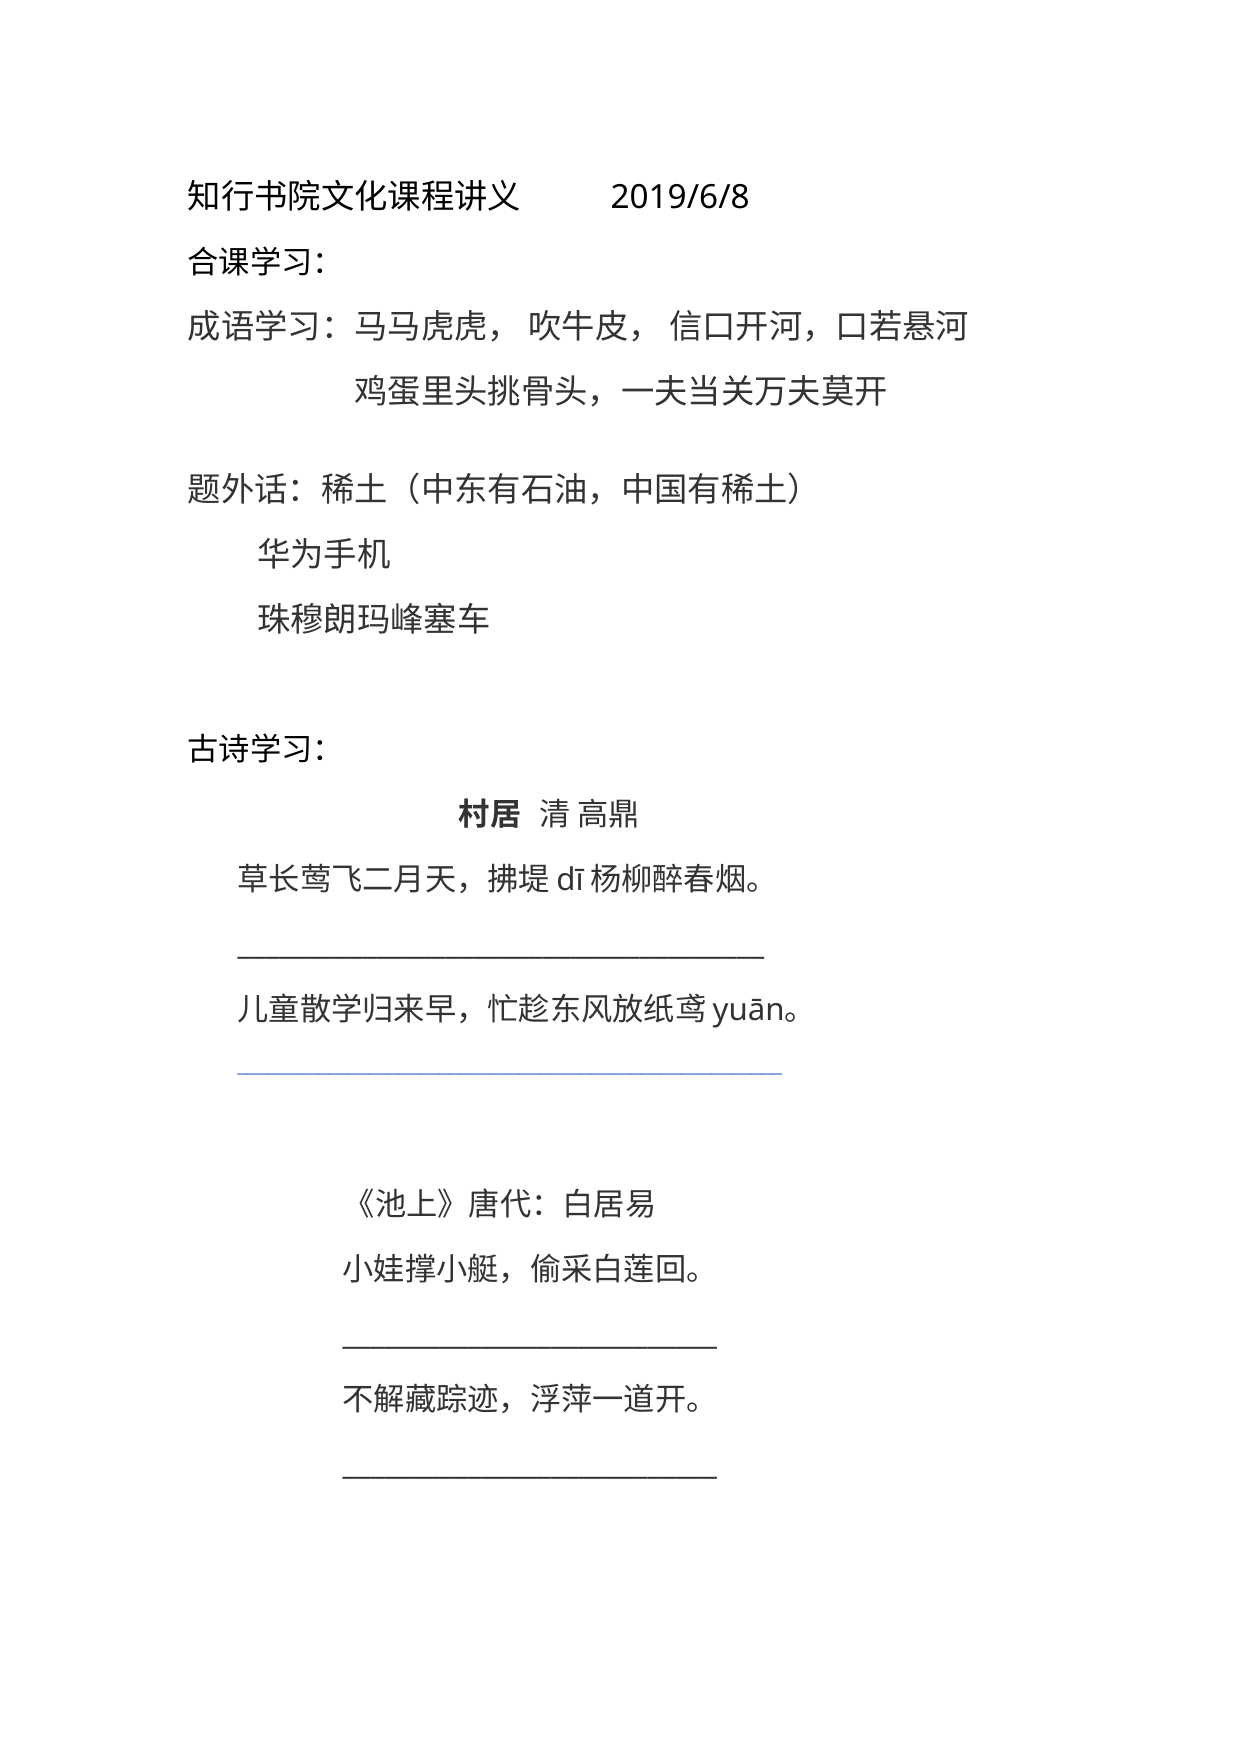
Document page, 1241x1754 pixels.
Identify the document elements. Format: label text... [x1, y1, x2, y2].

text 《池上》唐代：白居易 [187, 1169, 1053, 1234]
text 合课学习： [187, 227, 1053, 292]
text 珠穆朗玛峰塞车 [187, 584, 1053, 649]
text 儿童散学归来早，忙趁东风放纸鸢yuān。 [187, 974, 1053, 1039]
text 题外话：稀土（中东有石油，中国有稀土） [187, 454, 1053, 519]
text ______________________________________________________ [187, 1039, 1053, 1104]
text 知行书院文化课程讲义 2019/6/8 [187, 162, 1053, 227]
text 华为手机 [187, 519, 1053, 584]
text 小娃撑小艇，偷采白莲回。 [187, 1234, 1053, 1299]
text 草长莺飞二月天，拂堤dī杨柳醉春烟。 [187, 844, 1053, 909]
text 不解藏踪迹，浮萍一道开。 [187, 1364, 1053, 1429]
text 成语学习：马马虎虎， 吹牛皮， 信口开河，口若悬河 鸡蛋里头挑骨头，一夫当关万夫莫开 [187, 292, 1053, 422]
text ______________________________________ [187, 909, 1053, 974]
text 古诗学习： [187, 714, 1053, 779]
text ___________________________ [187, 1429, 1053, 1494]
text ___________________________ [187, 1299, 1053, 1364]
text 村居 清 高鼎 [187, 779, 1053, 844]
